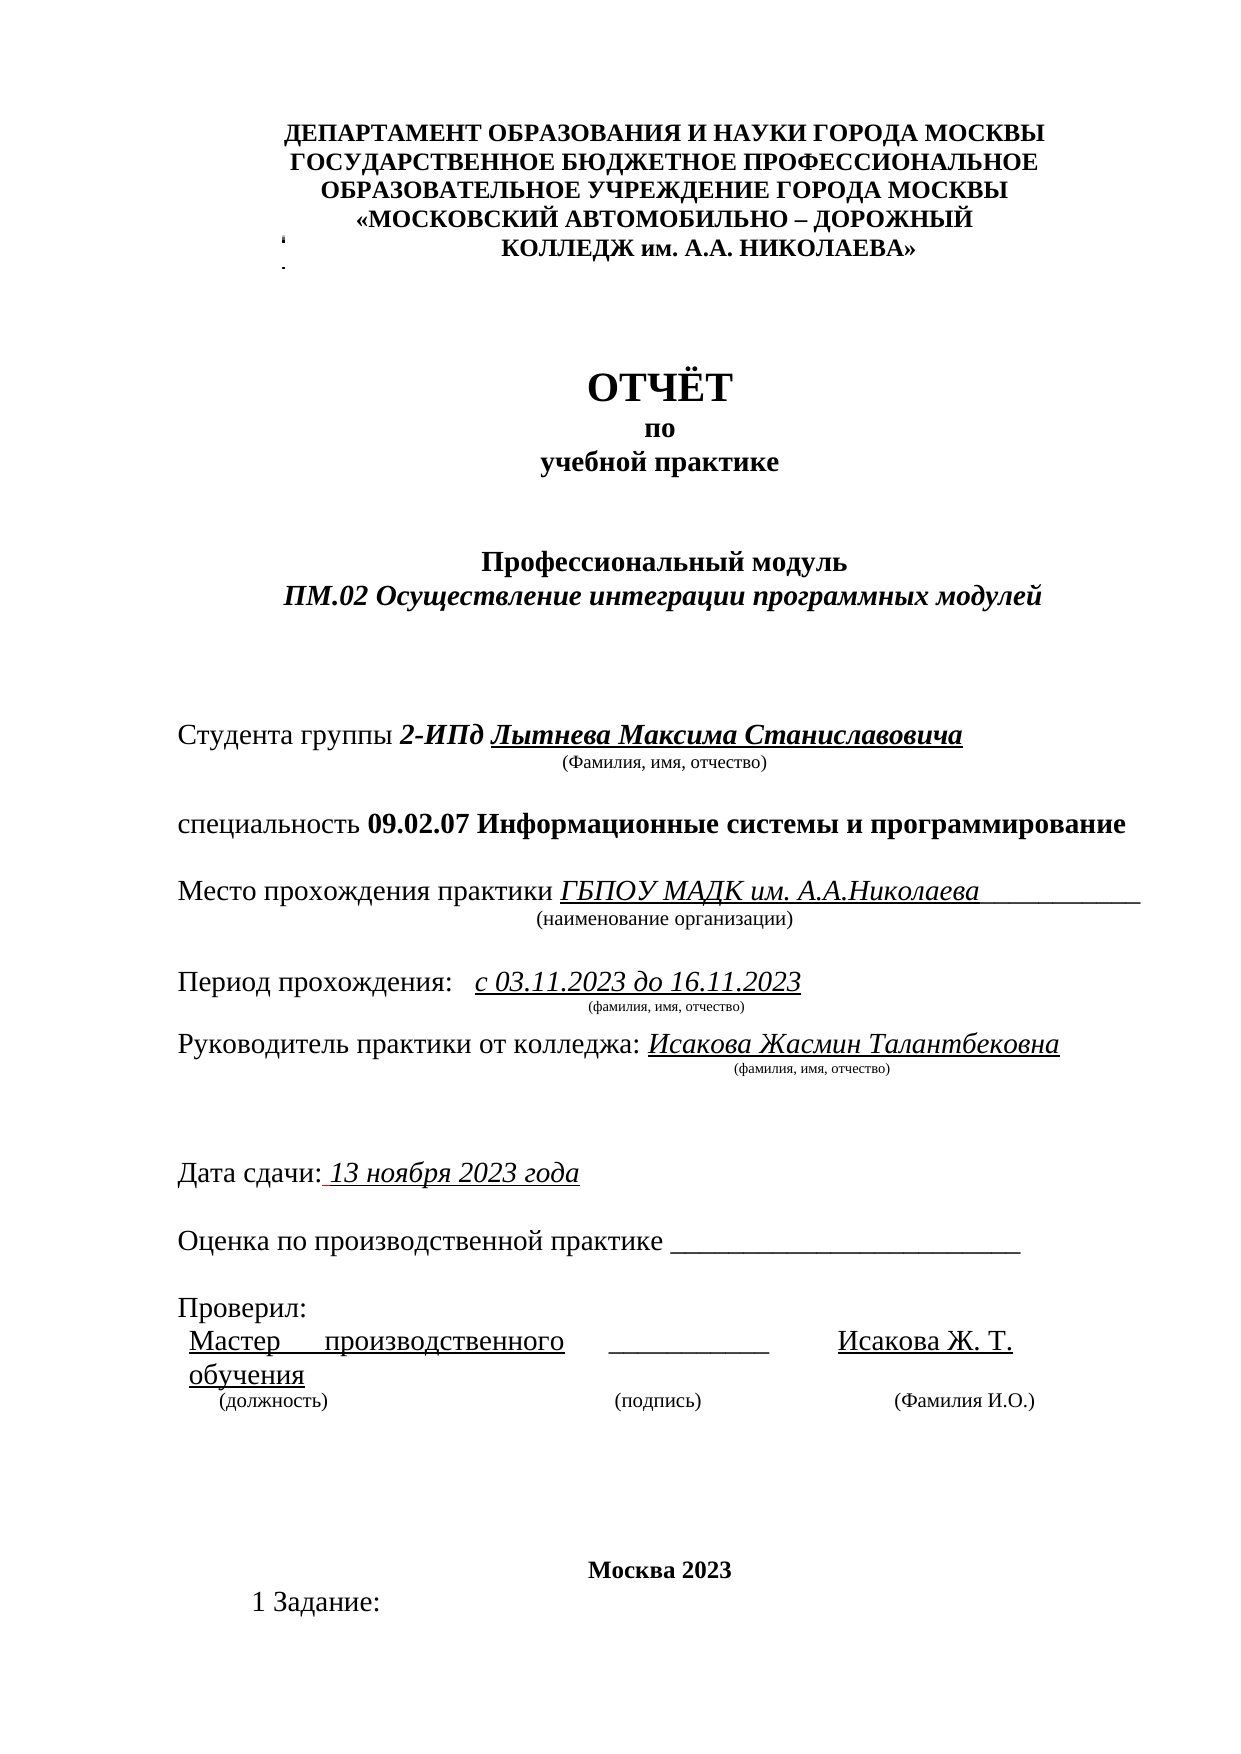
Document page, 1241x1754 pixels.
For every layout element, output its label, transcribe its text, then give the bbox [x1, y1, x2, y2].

text (наименование организации) [177, 906, 1152, 930]
text Проверил: [177, 1290, 1152, 1323]
text Период прохождения: с 03.11.2023 до 16.11.2023 [177, 964, 1152, 997]
text «МОСКОВСКИЙ АВТОМОБИЛЬНО – ДОРОЖНЫЙ [177, 204, 1152, 233]
text (фамилия, имя, отчество) [398, 1060, 1152, 1088]
text Место прохождения практики ГБПОУ МАДК им. А.А.Николаева___________ [177, 873, 1152, 906]
text учебной практике [177, 444, 1142, 477]
text ГОСУДАРСТВЕННОЕ БЮДЖЕТНОЕ ПРОФЕССИОНАЛЬНОЕ ОБРАЗОВАТЕЛЬНОЕ УЧРЕЖДЕНИЕ ГОРОДА МОСКВЫ [177, 147, 1152, 204]
text ДЕПАРТАМЕНТ ОБРАЗОВАНИЯ И НАУКИ ГОРОДА МОСКВЫ [177, 118, 1152, 147]
text ПМ.02 Осуществление интеграции программных модулей [177, 578, 1152, 612]
text КОЛЛЕДЖ им. А.А. НИКОЛАЕВА» [177, 233, 1152, 262]
text ОТЧЁТ [177, 362, 1142, 410]
text по [177, 410, 1142, 444]
text Москва 2023 [177, 1555, 1142, 1584]
table_header ___________ [575, 1323, 826, 1390]
text Профессиональный модуль [177, 544, 1152, 578]
text Студента группы 2-ИПд Лытнева Максима Станиславовича [177, 717, 1152, 751]
text Руководитель практики от колледжа: Исакова Жасмин Талантбековна [177, 1026, 1152, 1060]
text Оценка по производственной практике ________________________ [177, 1223, 1152, 1256]
text 1 Задание: [177, 1584, 1142, 1617]
text Дата сдачи: 13 ноября 2023 года [177, 1156, 1152, 1189]
text (должность) (подпись) (Фамилия И.О.) [177, 1390, 1152, 1411]
text (Фамилия, имя, отчество) [177, 751, 1152, 772]
text специальность 09.02.07 Информационные системы и программирование [177, 806, 1152, 839]
table_header Мастер производственного обучения [177, 1323, 575, 1390]
table_header Исакова Ж. Т. [826, 1323, 1151, 1390]
text (фамилия, имя, отчество) [177, 997, 1152, 1026]
